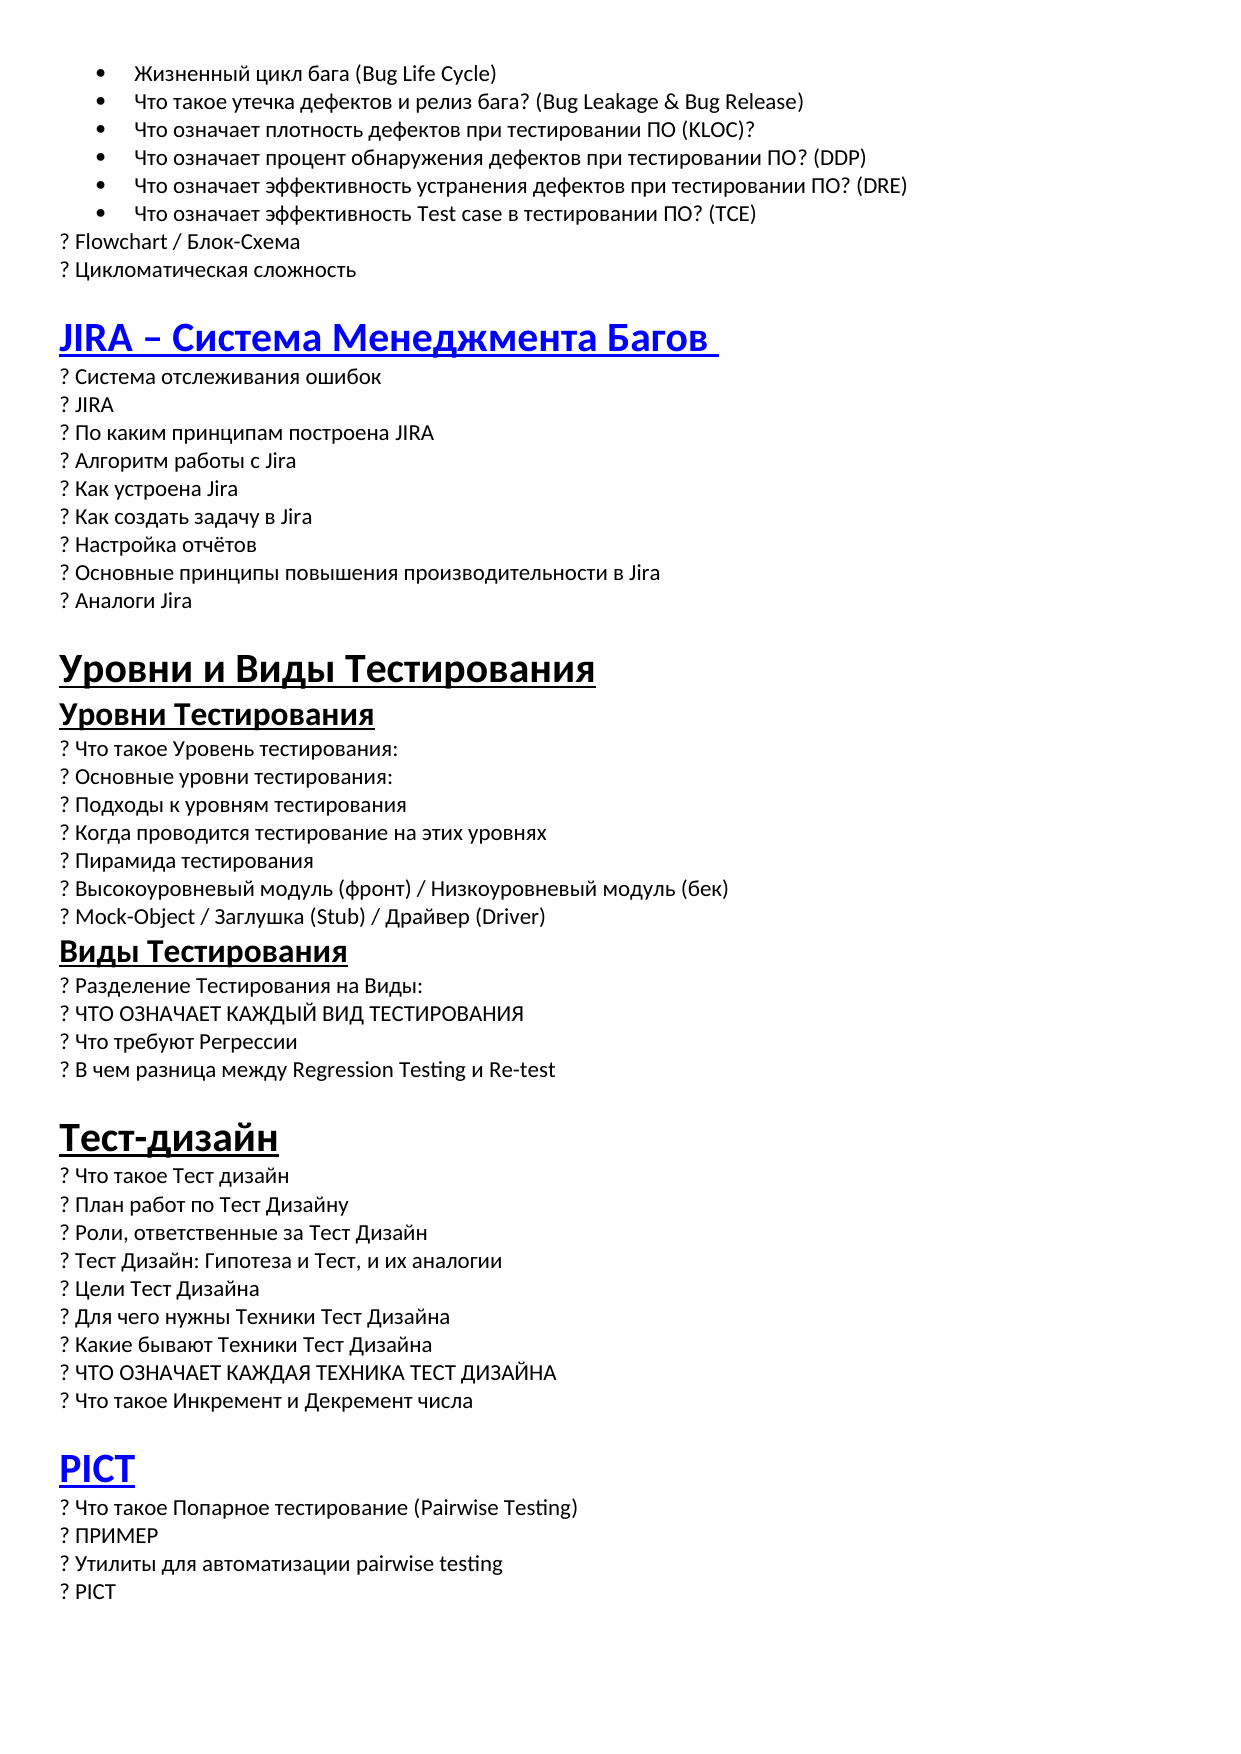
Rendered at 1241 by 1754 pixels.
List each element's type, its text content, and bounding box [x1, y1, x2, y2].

text PICT [59, 1442, 1152, 1493]
text ? ПРИМЕР [59, 1521, 1152, 1549]
text ? По каким принципам построена JIRA [59, 418, 1152, 446]
text ? Настройка отчётов [59, 530, 1152, 558]
text ? Что такое Инкремент и Декремент числа [59, 1386, 1152, 1414]
text ? Основные уровни тестирования: [59, 762, 1152, 790]
text JIRA – Система Менеджмента Багов [59, 311, 1152, 362]
text ? Какие бывают Техники Тест Дизайна [59, 1330, 1152, 1358]
text ? Утилиты для автоматизации pairwise testing [59, 1549, 1152, 1577]
text ? Высокоуровневый модуль (фронт) / Низкоуровневый модуль (бек) [59, 874, 1152, 902]
text ? Как устроена Jira [59, 474, 1152, 502]
text ? Что такое Попарное тестирование (Pairwise Testing) [59, 1493, 1152, 1521]
text ? Цикломатическая сложность [59, 255, 1152, 283]
text ? ЧТО ОЗНАЧАЕТ КАЖДЫЙ ВИД ТЕСТИРОВАНИЯ [59, 999, 1152, 1027]
text ? Flowchart / Блок-Схема [59, 227, 1152, 255]
subtitle Что означает плотность дефектов при тестировании ПО (KLOC)? [97, 115, 1152, 143]
text ? Подходы к уровням тестирования [59, 790, 1152, 818]
text ? Роли, ответственные за Тест Дизайн [59, 1218, 1152, 1246]
text ? PICT [59, 1577, 1152, 1605]
text ? Разделение Тестирования на Виды: [59, 971, 1152, 999]
text ? JIRA [59, 390, 1152, 418]
subtitle Что означает эффективность Test case в тестировании ПО? (TCE) [97, 199, 1152, 227]
text Виды Тестирования [59, 930, 1152, 971]
text ? Основные принципы повышения производительности в Jira [59, 558, 1152, 586]
text ? Цели Тест Дизайна [59, 1274, 1152, 1302]
text Уровни и Виды Тестирования [59, 642, 1152, 693]
text Уровни Тестирования [59, 693, 1152, 734]
text ? План работ по Тест Дизайну [59, 1190, 1152, 1218]
text ? ЧТО ОЗНАЧАЕТ КАЖДАЯ ТЕХНИКА ТЕСТ ДИЗАЙНА [59, 1358, 1152, 1386]
text ? Тест Дизайн: Гипотеза и Тест, и их аналогии [59, 1246, 1152, 1274]
text ? Когда проводится тестирование на этих уровнях [59, 818, 1152, 846]
subtitle Что означает эффективность устранения дефектов при тестировании ПО? (DRE) [97, 171, 1152, 199]
text ? Как создать задачу в Jira [59, 502, 1152, 530]
text ? В чем разница между Regression Testing и Re-test [59, 1055, 1152, 1083]
text ? Mock-Object / Заглушка (Stub) / Драйвер (Driver) [59, 902, 1152, 930]
text ? Что требуют Регрессии [59, 1027, 1152, 1055]
text Тест-дизайн [59, 1111, 1152, 1162]
text ? Аналоги Jira [59, 586, 1152, 614]
subtitle Что означает процент обнаружения дефектов при тестировании ПО? (DDP) [97, 143, 1152, 171]
text ? Для чего нужны Техники Тест Дизайна [59, 1302, 1152, 1330]
text ? Что такое Тест дизайн [59, 1162, 1152, 1190]
subtitle Жизненный цикл бага (Bug Life Cycle) [97, 59, 1152, 87]
text ? Что такое Уровень тестирования: [59, 734, 1152, 762]
text ? Алгоритм работы с Jira [59, 446, 1152, 474]
text ? Пирамида тестирования [59, 846, 1152, 874]
text ? Система отслеживания ошибок [59, 362, 1152, 390]
subtitle Что такое утечка дефектов и релиз бага? (Bug Leakage & Bug Release) [97, 87, 1152, 115]
